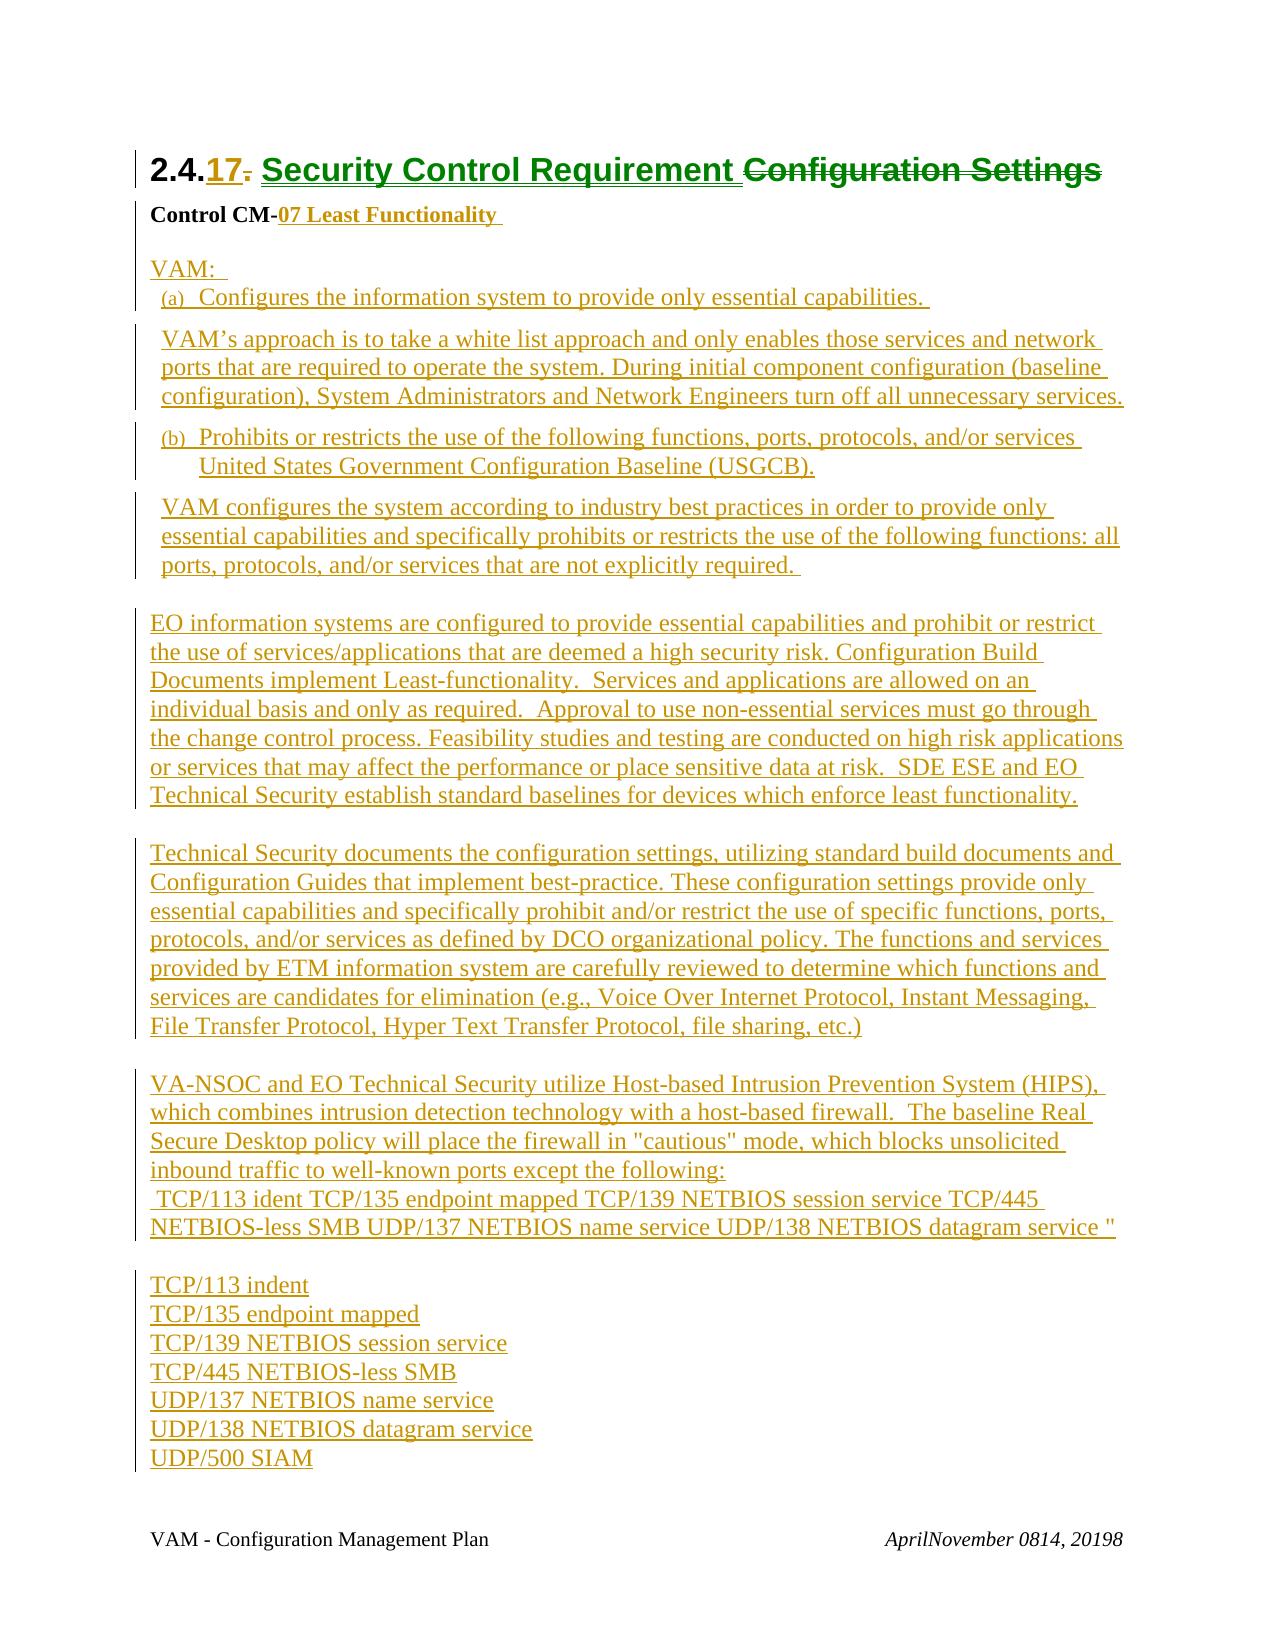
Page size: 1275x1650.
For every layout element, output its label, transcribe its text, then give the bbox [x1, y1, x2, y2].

subtitle 2.4. [150, 150, 1125, 188]
text Control CM- [150, 201, 1125, 282]
